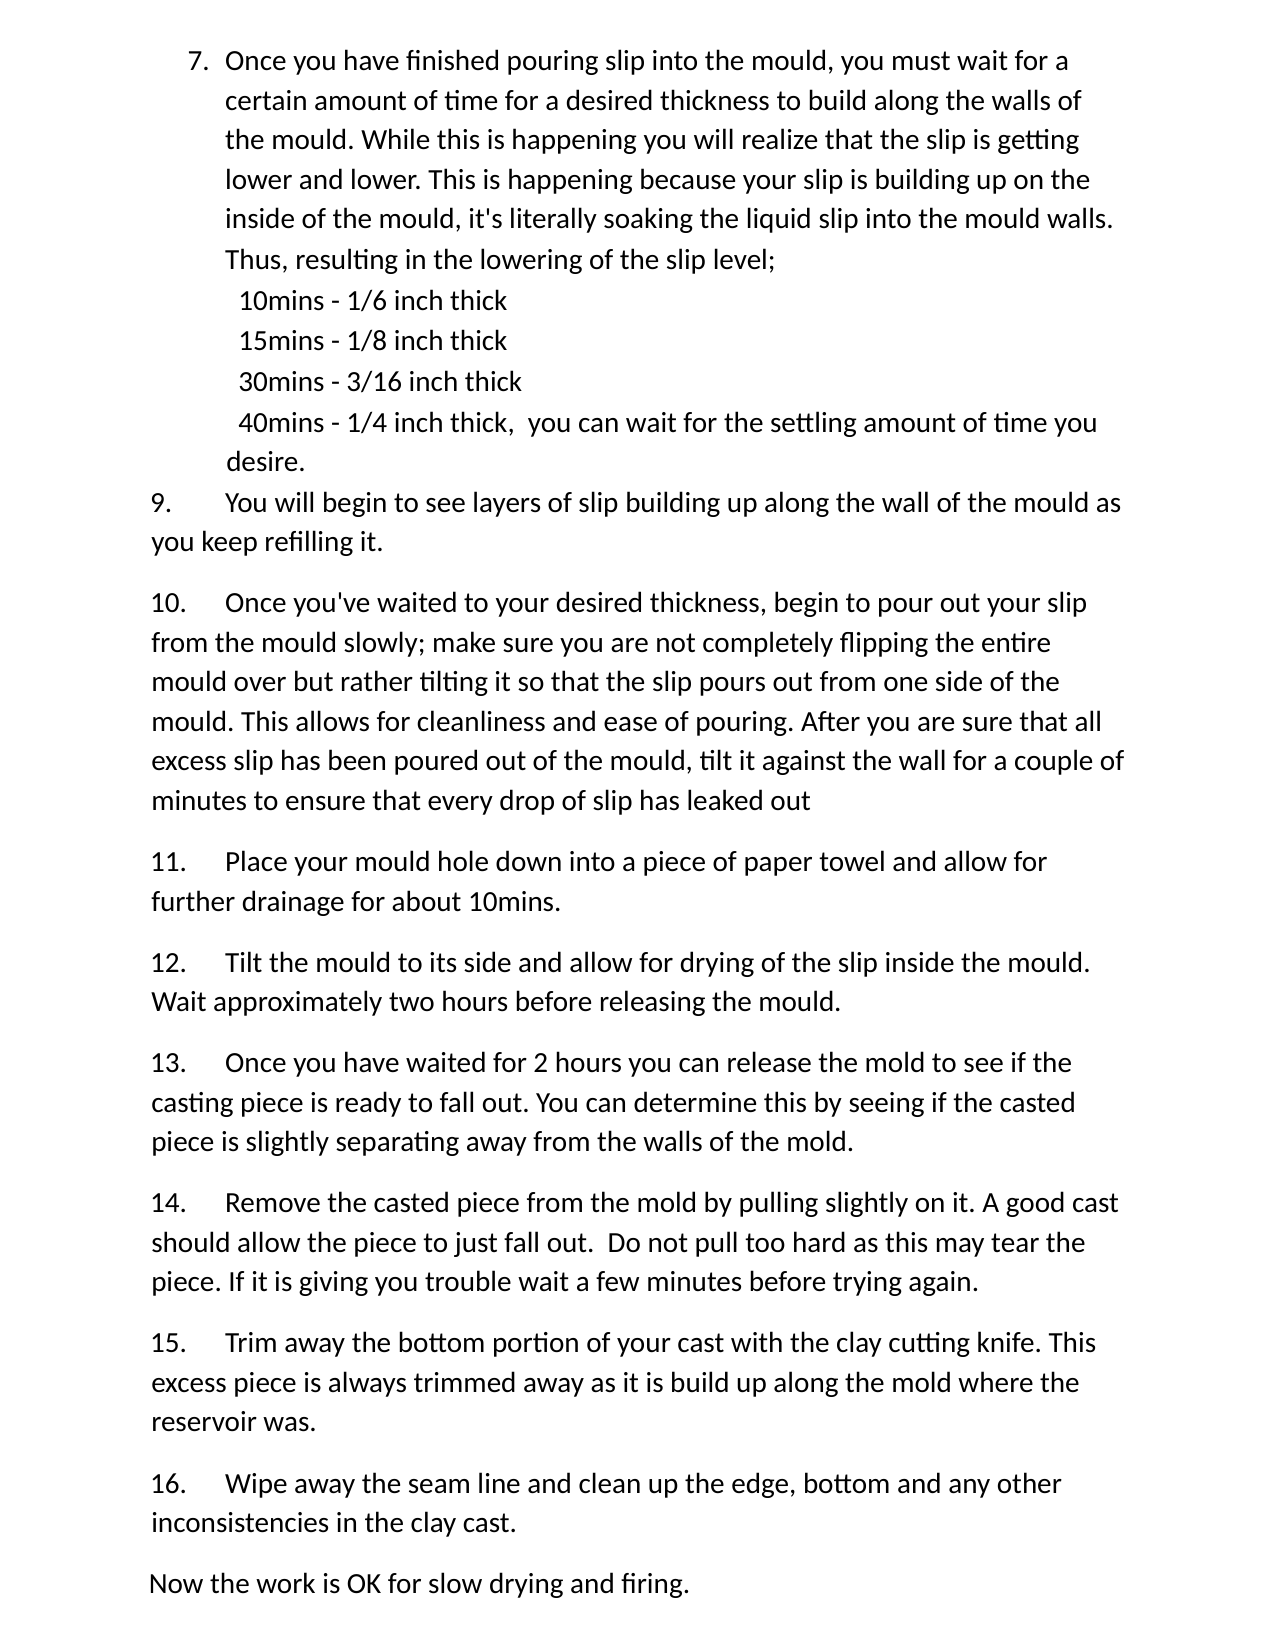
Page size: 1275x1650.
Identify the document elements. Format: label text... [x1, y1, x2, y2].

text Thus, resulting in the lowering of the slip level; [225, 241, 1125, 276]
text 10mins - 1/6 inch thick [225, 282, 1125, 317]
list Wipe away the seam line and clean up the edge, bottom and any other inconsistencies in the clay cast. [150, 1465, 1125, 1540]
text 15mins - 1/8 inch thick [225, 322, 1125, 358]
list You will begin to see layers of slip building up along the wall of the mould as you keep refilling it. [150, 484, 1125, 559]
list Tilt the mould to its side and allow for drying of the slip inside the mould. Wait approximately two hours before releasing the mould. [150, 944, 1125, 1019]
list Once you have finished pouring slip into the mould, you must wait for a certain amount of time for a desired thickness to build along the walls of the mould. While this is happening you will realize that the slip is getting lower and lower. This is happening because your slip is building up on the inside of the mould, it's literally soaking the liquid slip into the mould walls. [187, 42, 1125, 236]
list Once you have waited for 2 hours you can release the mold to see if the casting piece is ready to fall out. You can determine this by seeing if the casted piece is slightly separating away from the walls of the mold. [150, 1044, 1125, 1159]
text Now the work is OK for slow drying and firing. [148, 1565, 1125, 1601]
text 30mins - 3/16 inch thick [225, 363, 1125, 399]
list Remove the casted piece from the mold by pulling slightly on it. A good cast should allow the piece to just fall out. Do not pull too hard as this may tear the piece. If it is giving you trouble wait a few minutes before trying again. [150, 1184, 1125, 1299]
text 40mins - 1/4 inch thick, you can wait for the settling amount of time you desire. [225, 404, 1125, 479]
list Place your mould hole down into a piece of paper towel and allow for further drainage for about 10mins. [150, 843, 1125, 918]
list Trim away the bottom portion of your cast with the clay cutting knife. This excess piece is always trimmed away as it is build up along the mold where the reservoir was. [150, 1324, 1125, 1439]
list Once you've waited to your desired thickness, begin to pour out your slip from the mould slowly; make sure you are not completely flipping the entire mould over but rather tilting it so that the slip pours out from one side of the mould. This allows for cleanliness and ease of pouring. After you are sure that all excess slip has been poured out of the mould, tilt it against the wall for a couple of minutes to ensure that every drop of slip has leaked out [150, 584, 1125, 818]
